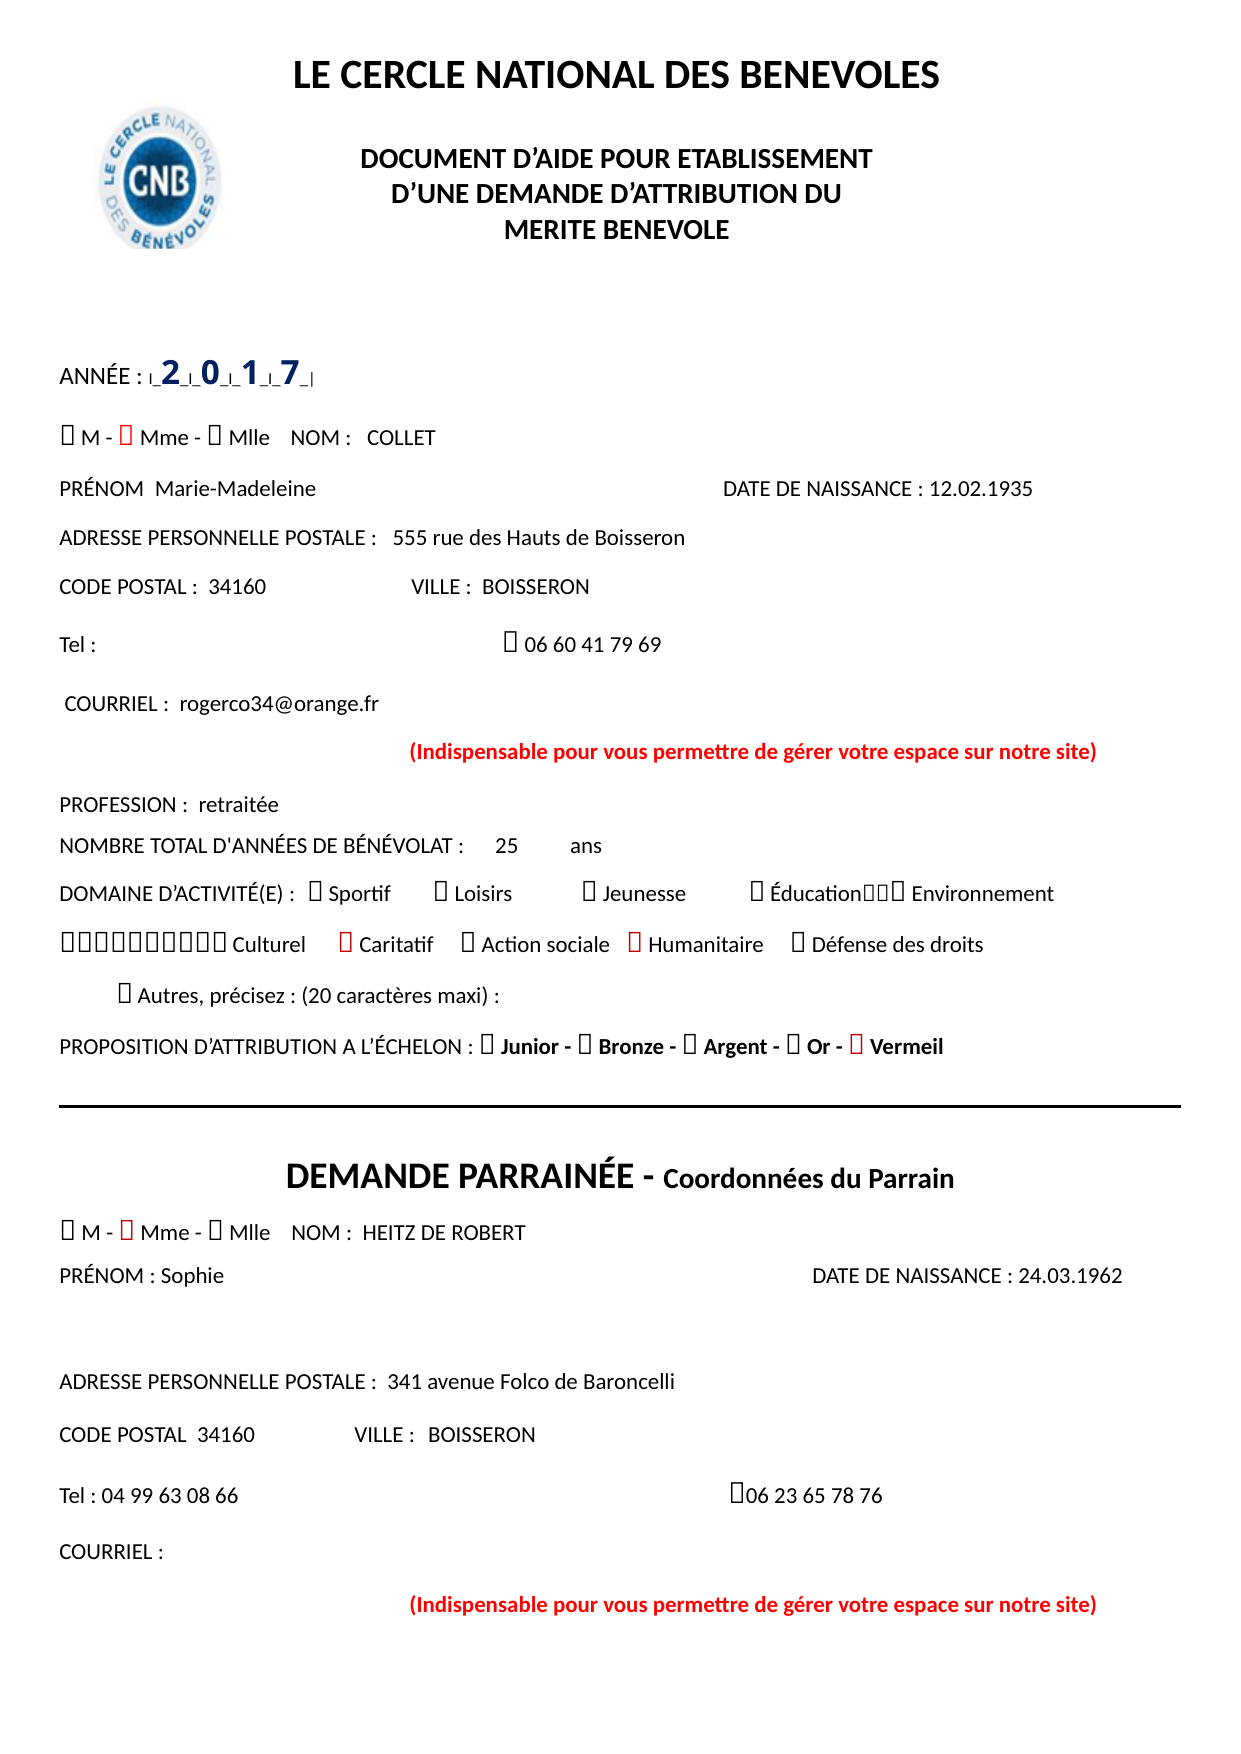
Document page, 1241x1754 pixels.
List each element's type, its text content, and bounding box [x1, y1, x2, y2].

text PROFESSION : retraitée [59, 791, 1181, 818]
text PROPOSITION D’ATTRIBUTION A L’ÉCHELON :  Junior -  Bronze -  Argent -  Or -  Vermeil [59, 1024, 1181, 1062]
text Tel :  06 60 41 79 69 [59, 621, 1181, 661]
text  M -  Mme -  Mlle NOM : HEITZ DE ROBERT [59, 1210, 1181, 1248]
text  M -  Mme -  Mlle NOM : COLLET [59, 415, 1181, 453]
text CODE POSTAL 34160 VILLE : BOISSERON [59, 1420, 1181, 1448]
text COURRIEL : rogerco34@orange.fr [59, 689, 1181, 717]
text  Autres, précisez : (20 caractères maxi) : [59, 973, 1181, 1012]
text ANNÉE : I_2_I_0_I_1_I_7_| [59, 349, 1181, 394]
text ADRESSE PERSONNELLE POSTALE : 555 rue des Hauts de Boisseron [59, 523, 1181, 551]
text (Indispensable pour vous permettre de gérer votre espace sur notre site) [59, 1591, 1181, 1618]
text PRÉNOM : Sophie DATE DE NAISSANCE : 24.03.1962 [59, 1261, 1181, 1289]
text ADRESSE PERSONNELLE POSTALE : 341 avenue Folco de Baroncelli [59, 1367, 1181, 1395]
text DOMAINE D’ACTIVITÉ(E) :  Sportif  Loisirs  Jeunesse  Éducation Environnement [59, 872, 1181, 910]
text (Indispensable pour vous permettre de gérer votre espace sur notre site) [59, 737, 1181, 766]
text COURRIEL : [59, 1537, 1181, 1566]
text DEMANDE PARRAINÉE - Coordonnées du Parrain [59, 1152, 1181, 1197]
text PRÉNOM Marie-Madeleine DATE DE NAISSANCE : 12.02.1935 [59, 474, 1181, 502]
text NOMBRE TOTAL D'ANNÉES DE BÉNÉVOLAT : 25 ans [59, 831, 1181, 859]
text CODE POSTAL : 34160 VILLE : BOISSERON [59, 572, 1181, 600]
text Tel : 04 99 63 08 66 06 23 65 78 76 [59, 1473, 1181, 1512]
text  Culturel  Caritatif  Action sociale  Humanitaire  Défense des droits [59, 922, 1181, 961]
